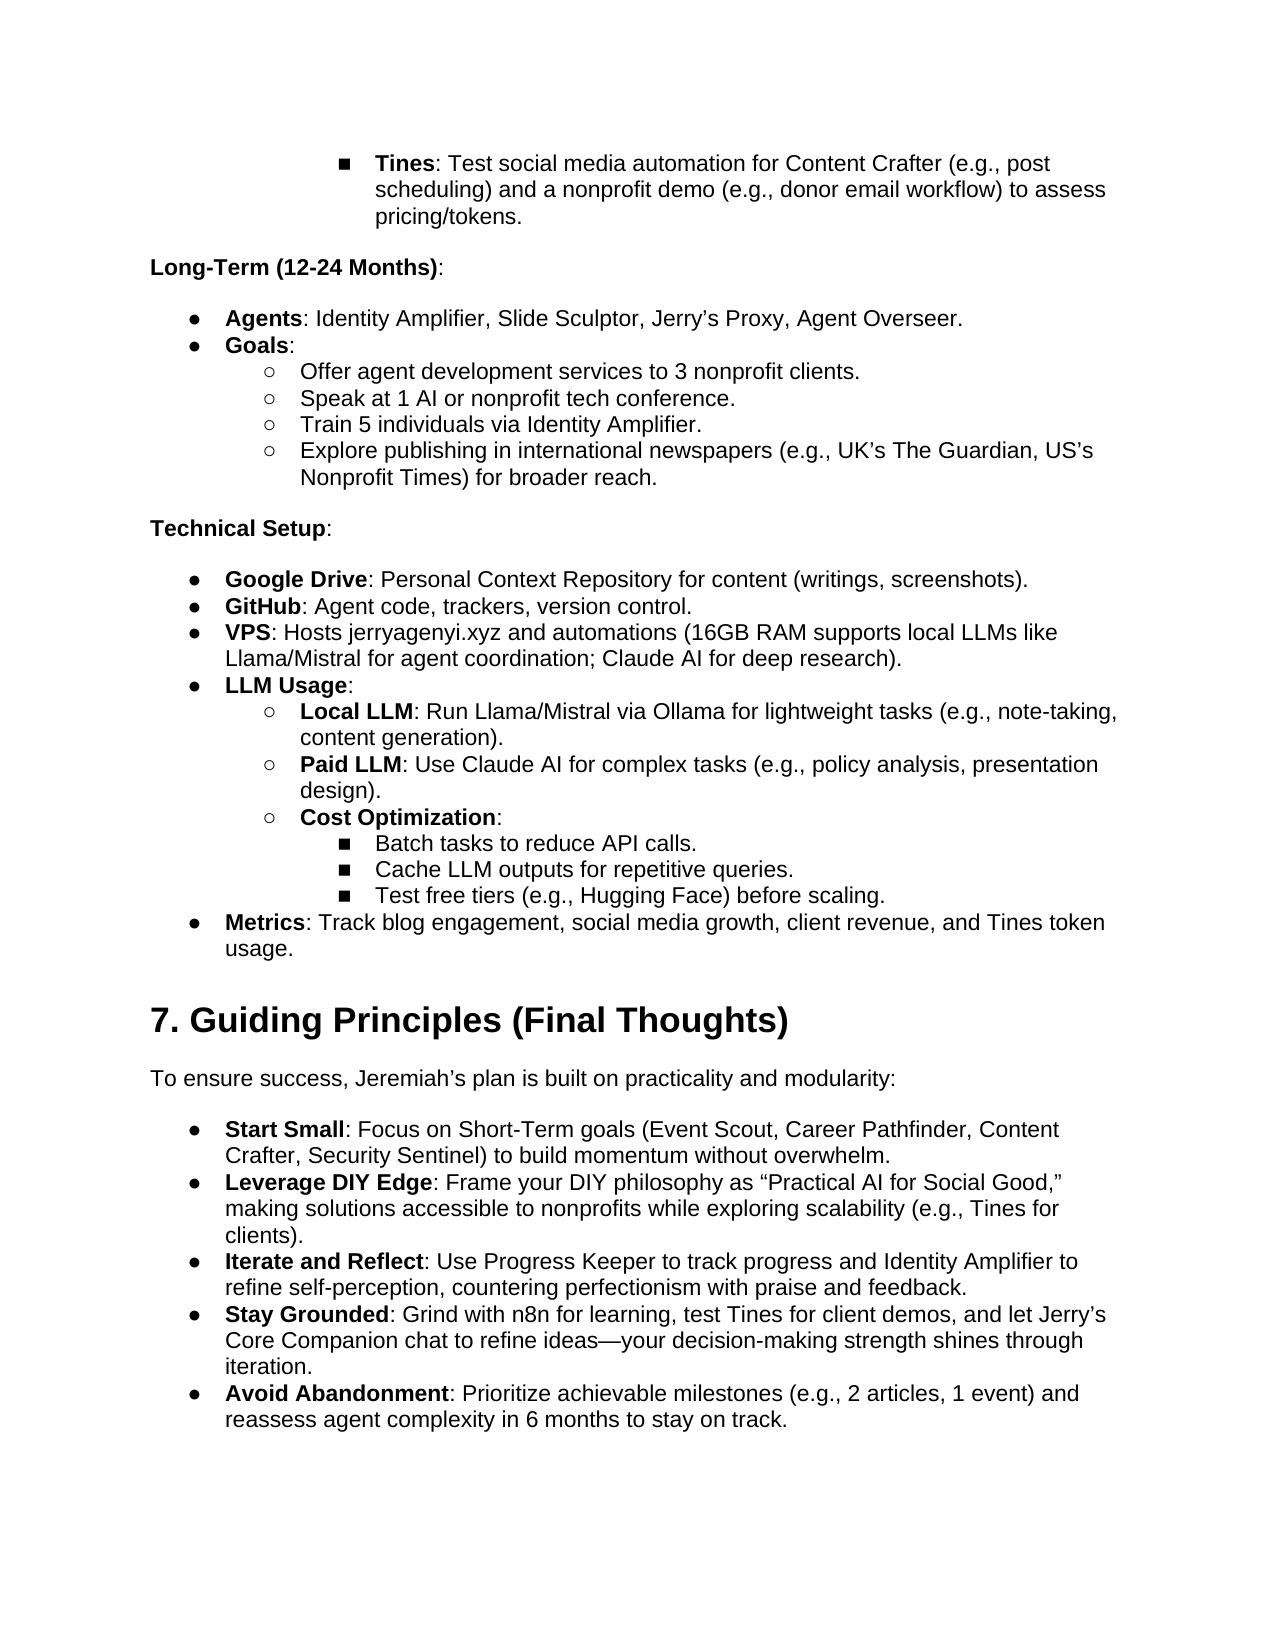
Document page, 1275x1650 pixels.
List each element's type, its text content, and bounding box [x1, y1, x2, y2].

text To ensure success, Jeremiah’s plan is built on practicality and modularity: [150, 1065, 1125, 1091]
list Google Drive: Personal Context Repository for content (writings, screenshots). [187, 566, 1125, 593]
list Local LLM: Run Llama/Mistral via Ollama for lightweight tasks (e.g., note-taking, content generation). [262, 698, 1125, 751]
list Cache LLM outputs for repetitive queries. [337, 856, 1125, 882]
list Iterate and Reflect: Use Progress Keeper to track progress and Identity Amplifier to refine self-perception, countering perfectionism with praise and feedback. [187, 1248, 1125, 1301]
text Technical Setup: [150, 515, 1125, 541]
list GitHub: Agent code, trackers, version control. [187, 593, 1125, 619]
list Batch tasks to reduce API calls. [337, 830, 1125, 856]
list Agents: Identity Amplifier, Slide Sculptor, Jerry’s Proxy, Agent Overseer. [187, 305, 1125, 332]
list Speak at 1 AI or nonprofit tech conference. [262, 384, 1125, 411]
subtitle 7. Guiding Principles (Final Thoughts) [150, 999, 1125, 1040]
list Train 5 individuals via Identity Amplifier. [262, 411, 1125, 437]
list Paid LLM: Use Claude AI for complex tasks (e.g., policy analysis, presentation design). [262, 751, 1125, 803]
list Tines: Test social media automation for Content Crafter (e.g., post scheduling) and a nonprofit demo (e.g., donor email workflow) to assess pricing/tokens. [337, 150, 1125, 229]
list Metrics: Track blog engagement, social media growth, client revenue, and Tines token usage. [187, 909, 1125, 962]
list Offer agent development services to 3 nonprofit clients. [262, 358, 1125, 384]
list VPS: Hosts jerryagenyi.xyz and automations (16GB RAM supports local LLMs like Llama/Mistral for agent coordination; Claude AI for deep research). [187, 619, 1125, 672]
list Avoid Abandonment: Prioritize achievable milestones (e.g., 2 articles, 1 event) and reassess agent complexity in 6 months to stay on track. [187, 1380, 1125, 1432]
text Long-Term (12-24 Months): [150, 254, 1125, 280]
list Goals: [187, 332, 1125, 358]
list Stay Grounded: Grind with n8n for learning, test Tines for client demos, and let Jerry’s Core Companion chat to refine ideas—your decision-making strength shines through iteration. [187, 1301, 1125, 1380]
list LLM Usage: [187, 672, 1125, 698]
list Leverage DIY Edge: Frame your DIY philosophy as “Practical AI for Social Good,” making solutions accessible to nonprofits while exploring scalability (e.g., Tines for clients). [187, 1169, 1125, 1248]
list Cost Optimization: [262, 803, 1125, 830]
list Start Small: Focus on Short-Term goals (Event Scout, Career Pathfinder, Content Crafter, Security Sentinel) to build momentum without overwhelm. [187, 1116, 1125, 1169]
list Explore publishing in international newspapers (e.g., UK’s The Guardian, US’s Nonprofit Times) for broader reach. [262, 437, 1125, 490]
list Test free tiers (e.g., Hugging Face) before scaling. [337, 882, 1125, 909]
